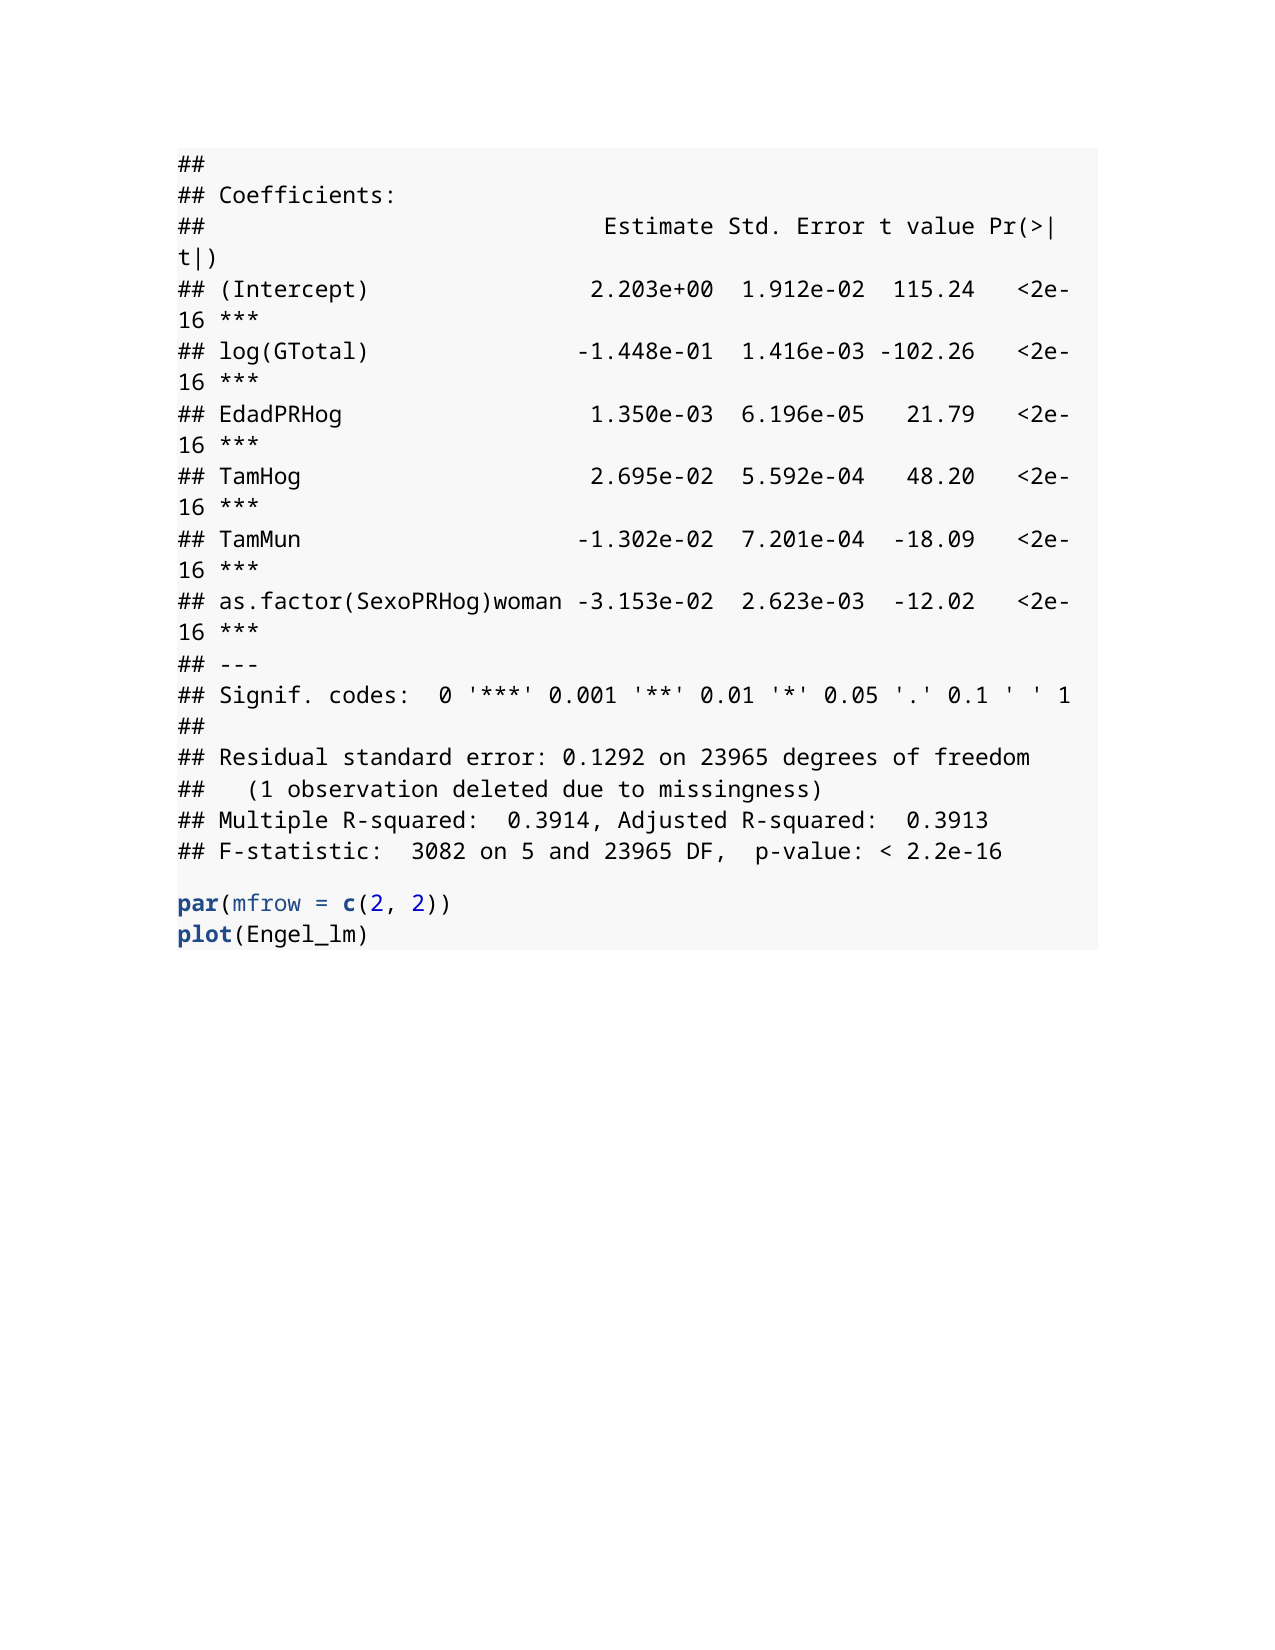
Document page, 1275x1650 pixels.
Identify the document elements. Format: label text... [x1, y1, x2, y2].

text par(mfrow = c(2, 2)) plot(Engel_lm) [177, 887, 1098, 950]
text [177, 148, 1098, 866]
